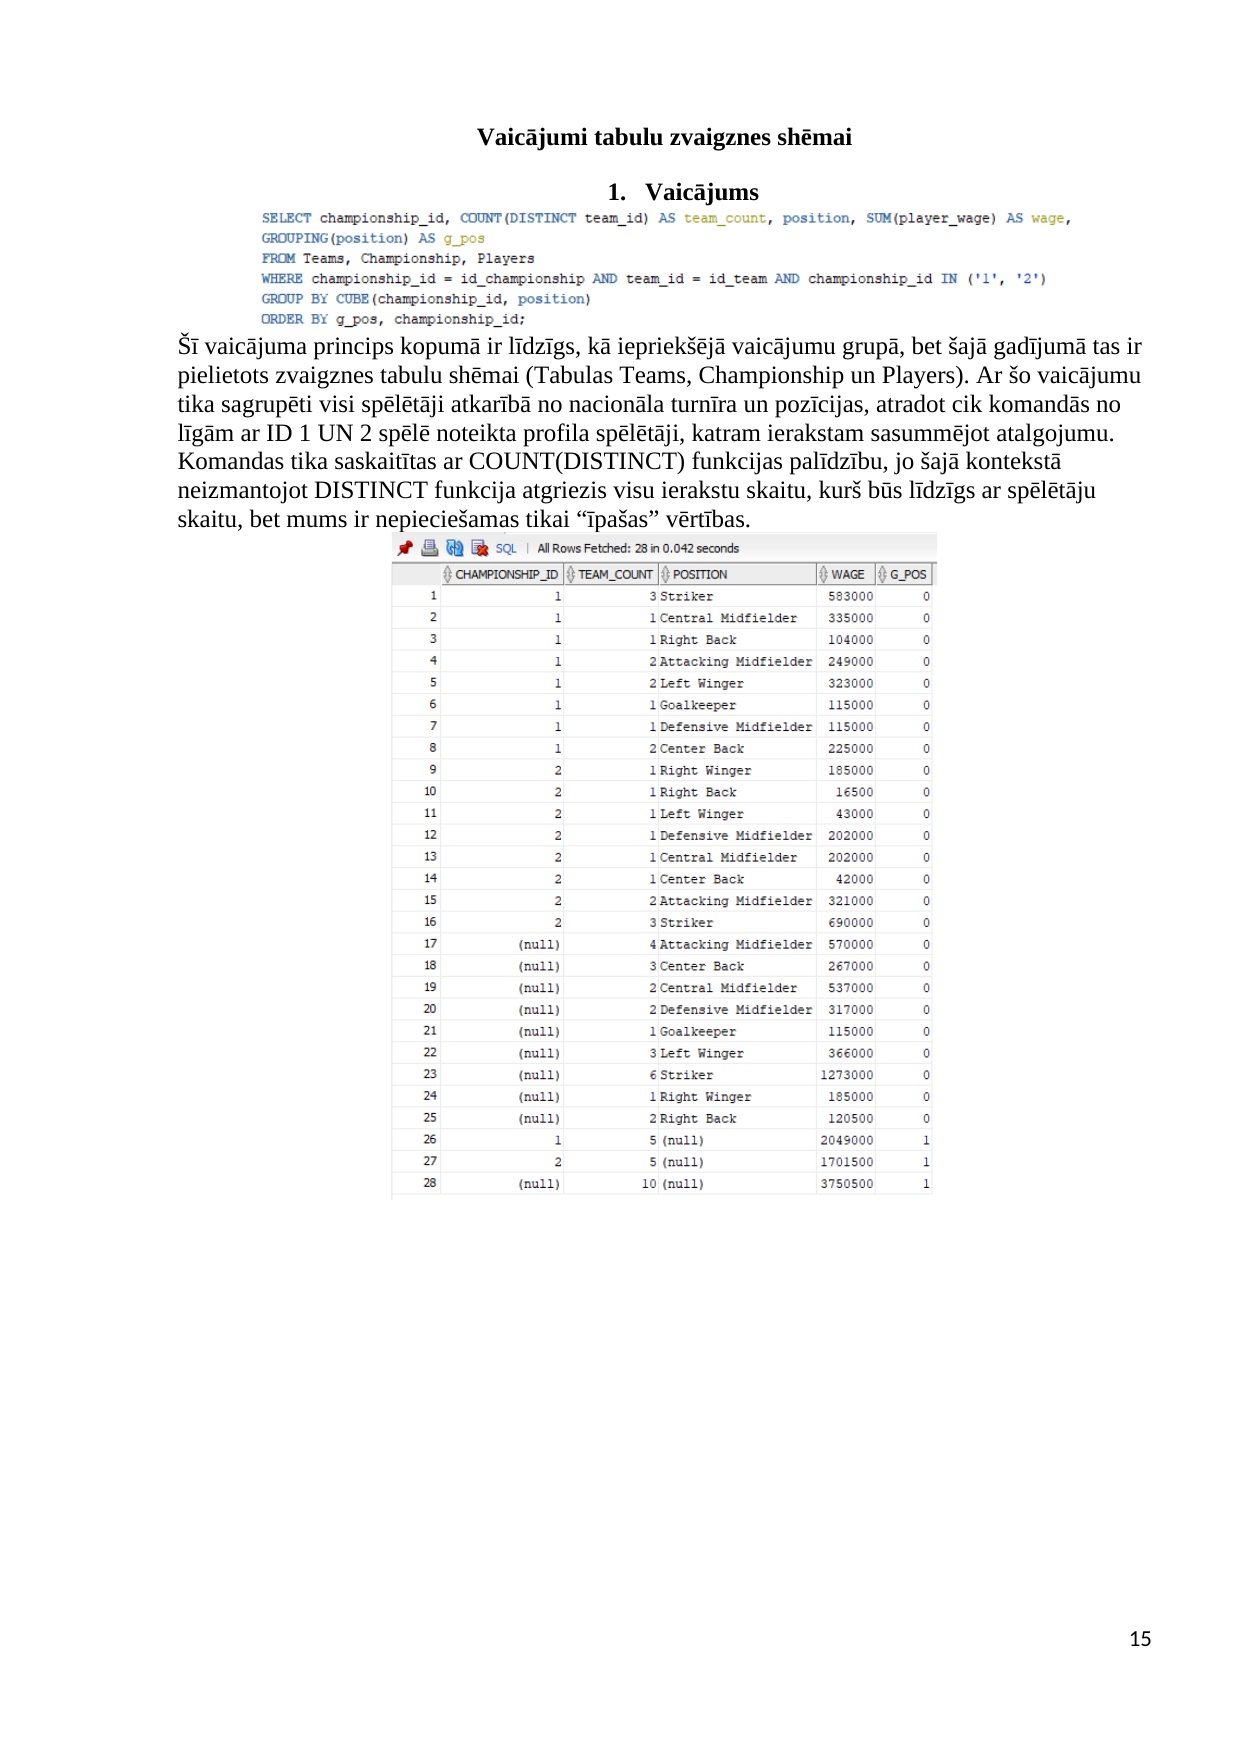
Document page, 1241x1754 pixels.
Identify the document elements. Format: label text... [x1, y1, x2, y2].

picture [250, 206, 1079, 332]
subtitle Vaicājumi tabulu zvaigznes shēmai [177, 122, 1152, 151]
list Vaicājums [215, 177, 1152, 206]
text Šī vaicājuma princips kopumā ir līdzīgs, kā iepriekšējā vaicājumu grupā, bet šajā gadījumā tas ir pielietots zvaigznes tabulu shēmai (Tabulas Teams, Championship un Players). Ar šo vaicājumu tika sagrupēti visi spēlētāji atkarībā no nacionāla turnīra un pozīcijas, atradot cik komandās no līgām ar ID 1 UN 2 spēlē noteikta profila spēlētāji, katram ierakstam sasummējot atalgojumu. Komandas tika saskaitītas ar COUNT(DISTINCT) funkcijas palīdzību, jo šajā kontekstā neizmantojot DISTINCT funkcija atgriezis visu ierakstu skaitu, kurš būs līdzīgs ar spēlētāju skaitu, bet mums ir nepieciešamas tikai “īpašas” vērtības. [177, 331, 1152, 533]
picture [391, 532, 938, 1200]
